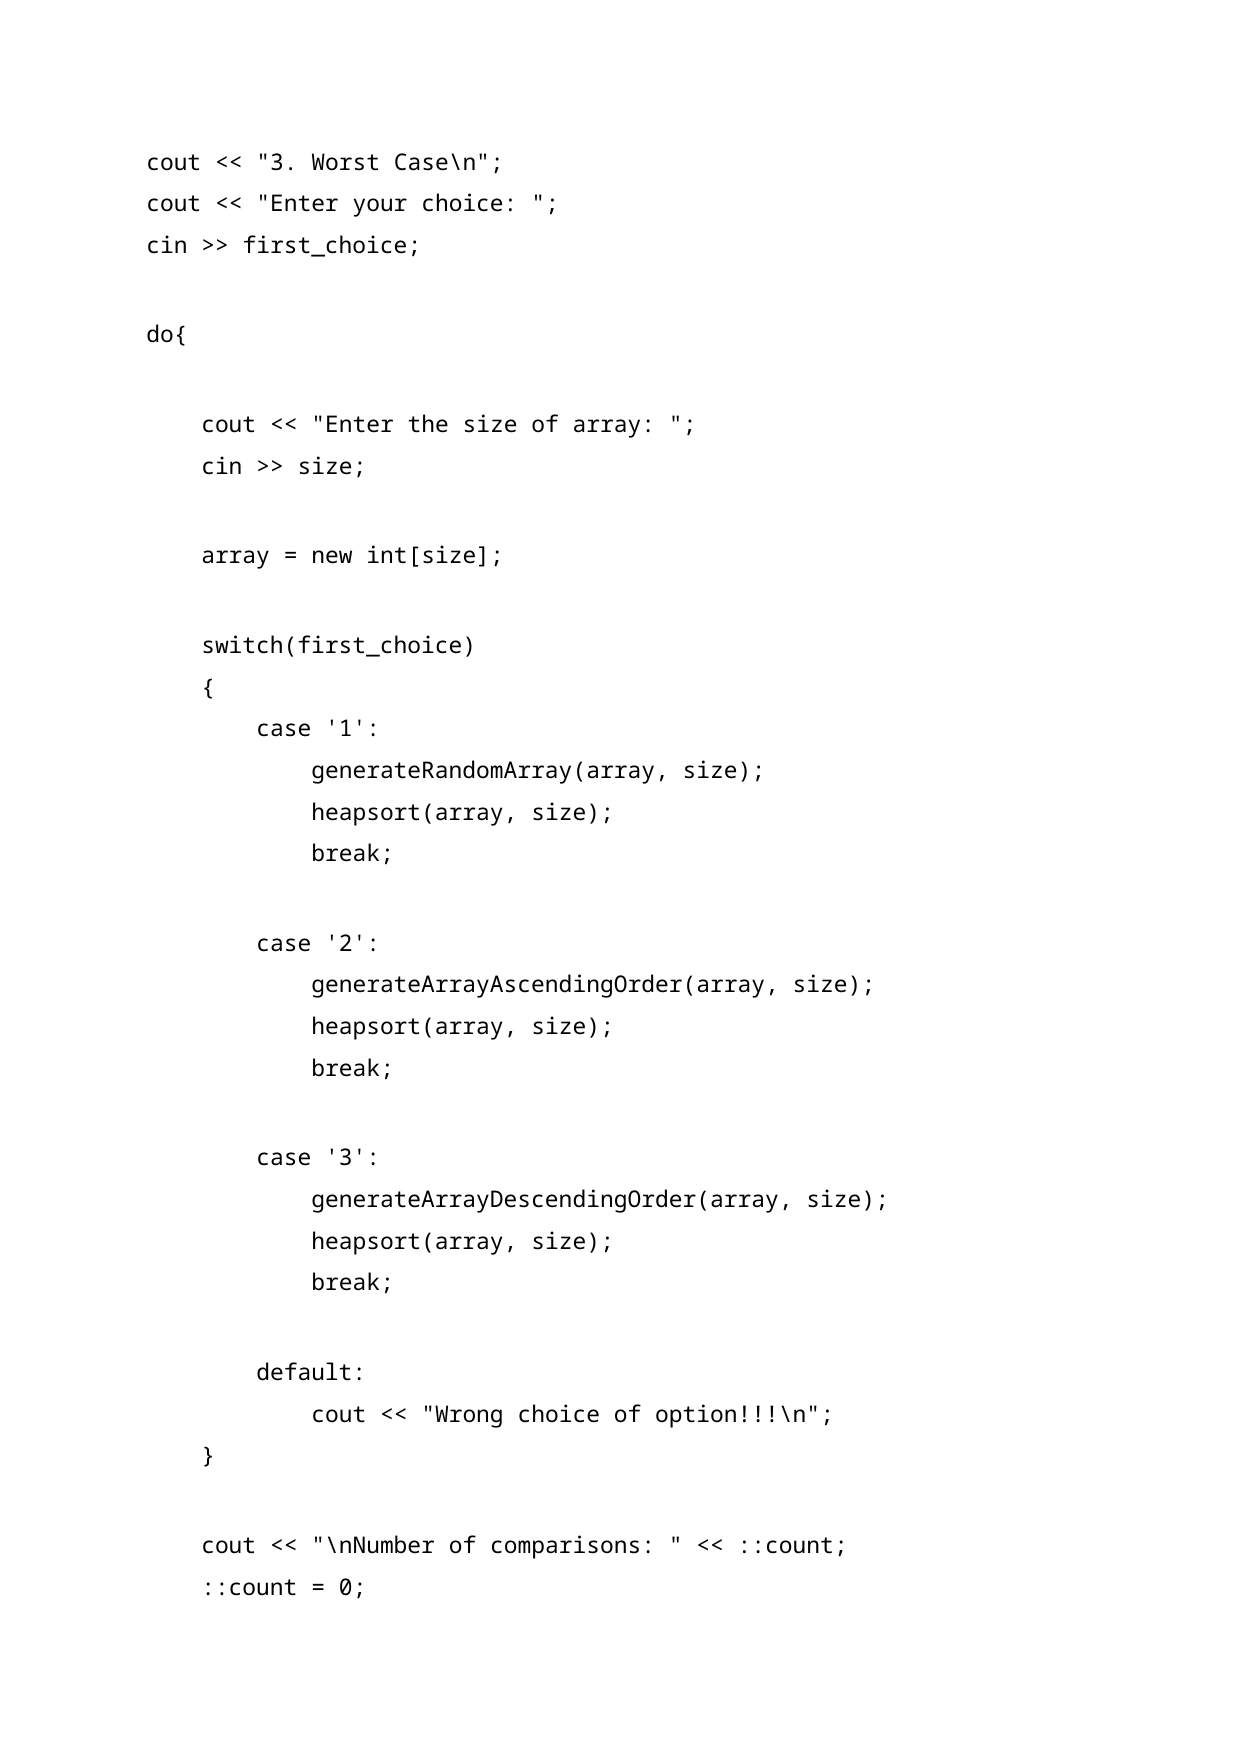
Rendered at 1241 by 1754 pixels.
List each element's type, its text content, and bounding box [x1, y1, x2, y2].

text switch(first_choice) [91, 633, 1154, 658]
text case '3': [91, 1146, 1154, 1171]
text heapsort(array, size); [91, 1229, 1154, 1254]
text cout << "Enter the size of array: "; [91, 412, 1154, 437]
text cout << "3. Worst Case\n"; [91, 150, 1154, 175]
text break; [91, 1056, 1154, 1081]
text cout << "\nNumber of comparisons: " << ::count; [91, 1533, 1154, 1558]
text ::count = 0; [91, 1575, 1154, 1600]
text heapsort(array, size); [91, 800, 1154, 825]
text generateArrayDescendingOrder(array, size); [91, 1187, 1154, 1212]
text do{ [91, 323, 1154, 348]
text case '1': [91, 717, 1154, 742]
text break; [91, 842, 1154, 867]
text default: [91, 1360, 1154, 1385]
text case '2': [91, 931, 1154, 956]
text break; [91, 1271, 1154, 1296]
text generateRandomArray(array, size); [91, 758, 1154, 783]
text { [91, 675, 1154, 700]
text cout << "Enter your choice: "; [91, 192, 1154, 217]
text cin >> first_choice; [91, 233, 1154, 258]
text } [91, 1444, 1154, 1469]
text array = new int[size]; [91, 544, 1154, 569]
text generateArrayAscendingOrder(array, size); [91, 973, 1154, 998]
text cout << "Wrong choice of option!!!\n"; [91, 1402, 1154, 1427]
text cin >> size; [91, 454, 1154, 479]
text heapsort(array, size); [91, 1014, 1154, 1039]
